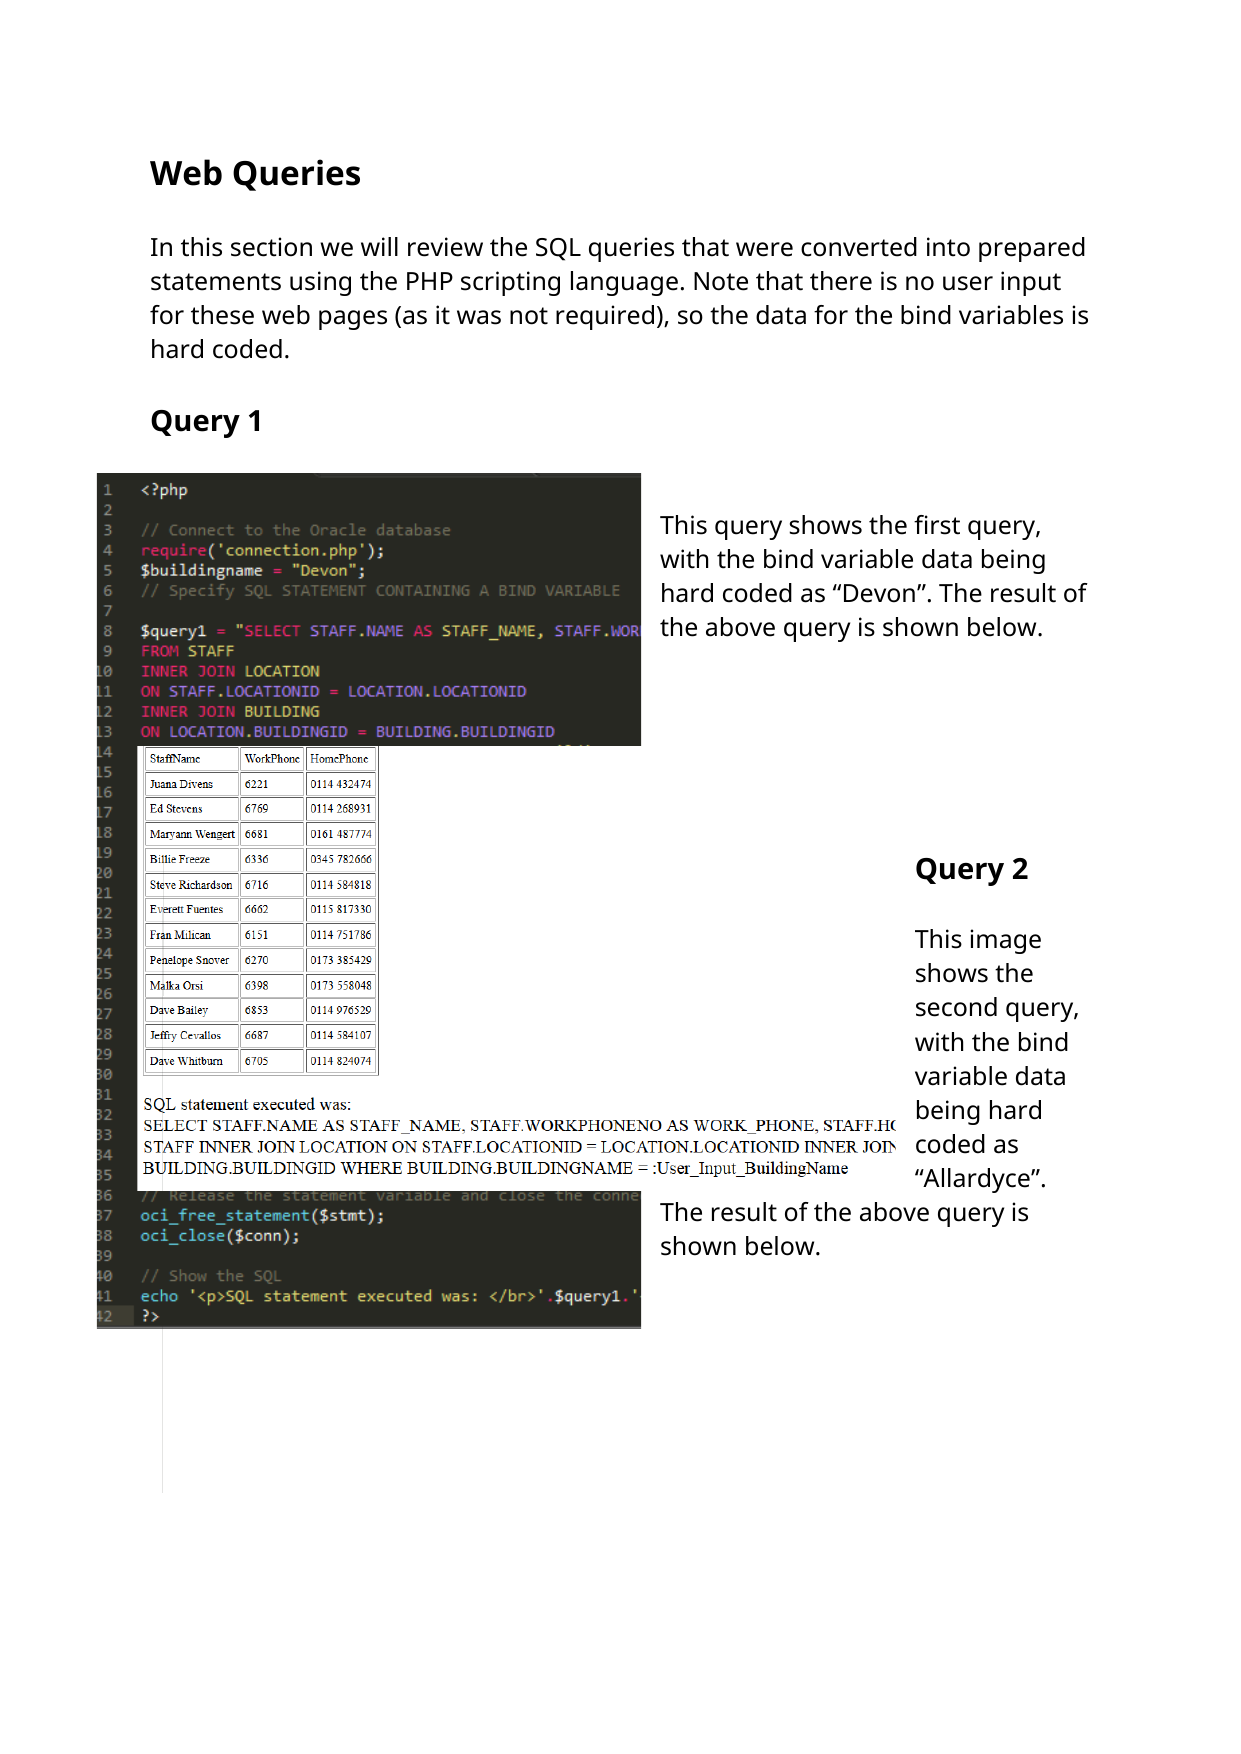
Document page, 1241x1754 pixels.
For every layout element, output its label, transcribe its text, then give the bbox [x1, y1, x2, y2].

picture [96, 473, 894, 1493]
text Query 2 [894, 848, 1090, 888]
text In this section we will review the SQL queries that were converted into prepared statements using the PHP scripting language. Note that there is no user input for these web pages (as it was not required), so the data for the bind variables is hard coded. [150, 229, 1090, 366]
text Web Queries [150, 150, 1090, 195]
text Query 1 [150, 400, 1090, 439]
text This image shows the second query, with the bind variable data being hard coded as “Allardyce”. The result of the above query is shown below. [642, 922, 1090, 1263]
text This query shows the first query, with the bind variable data being hard coded as “Devon”. The result of the above query is shown below. [642, 508, 1090, 644]
